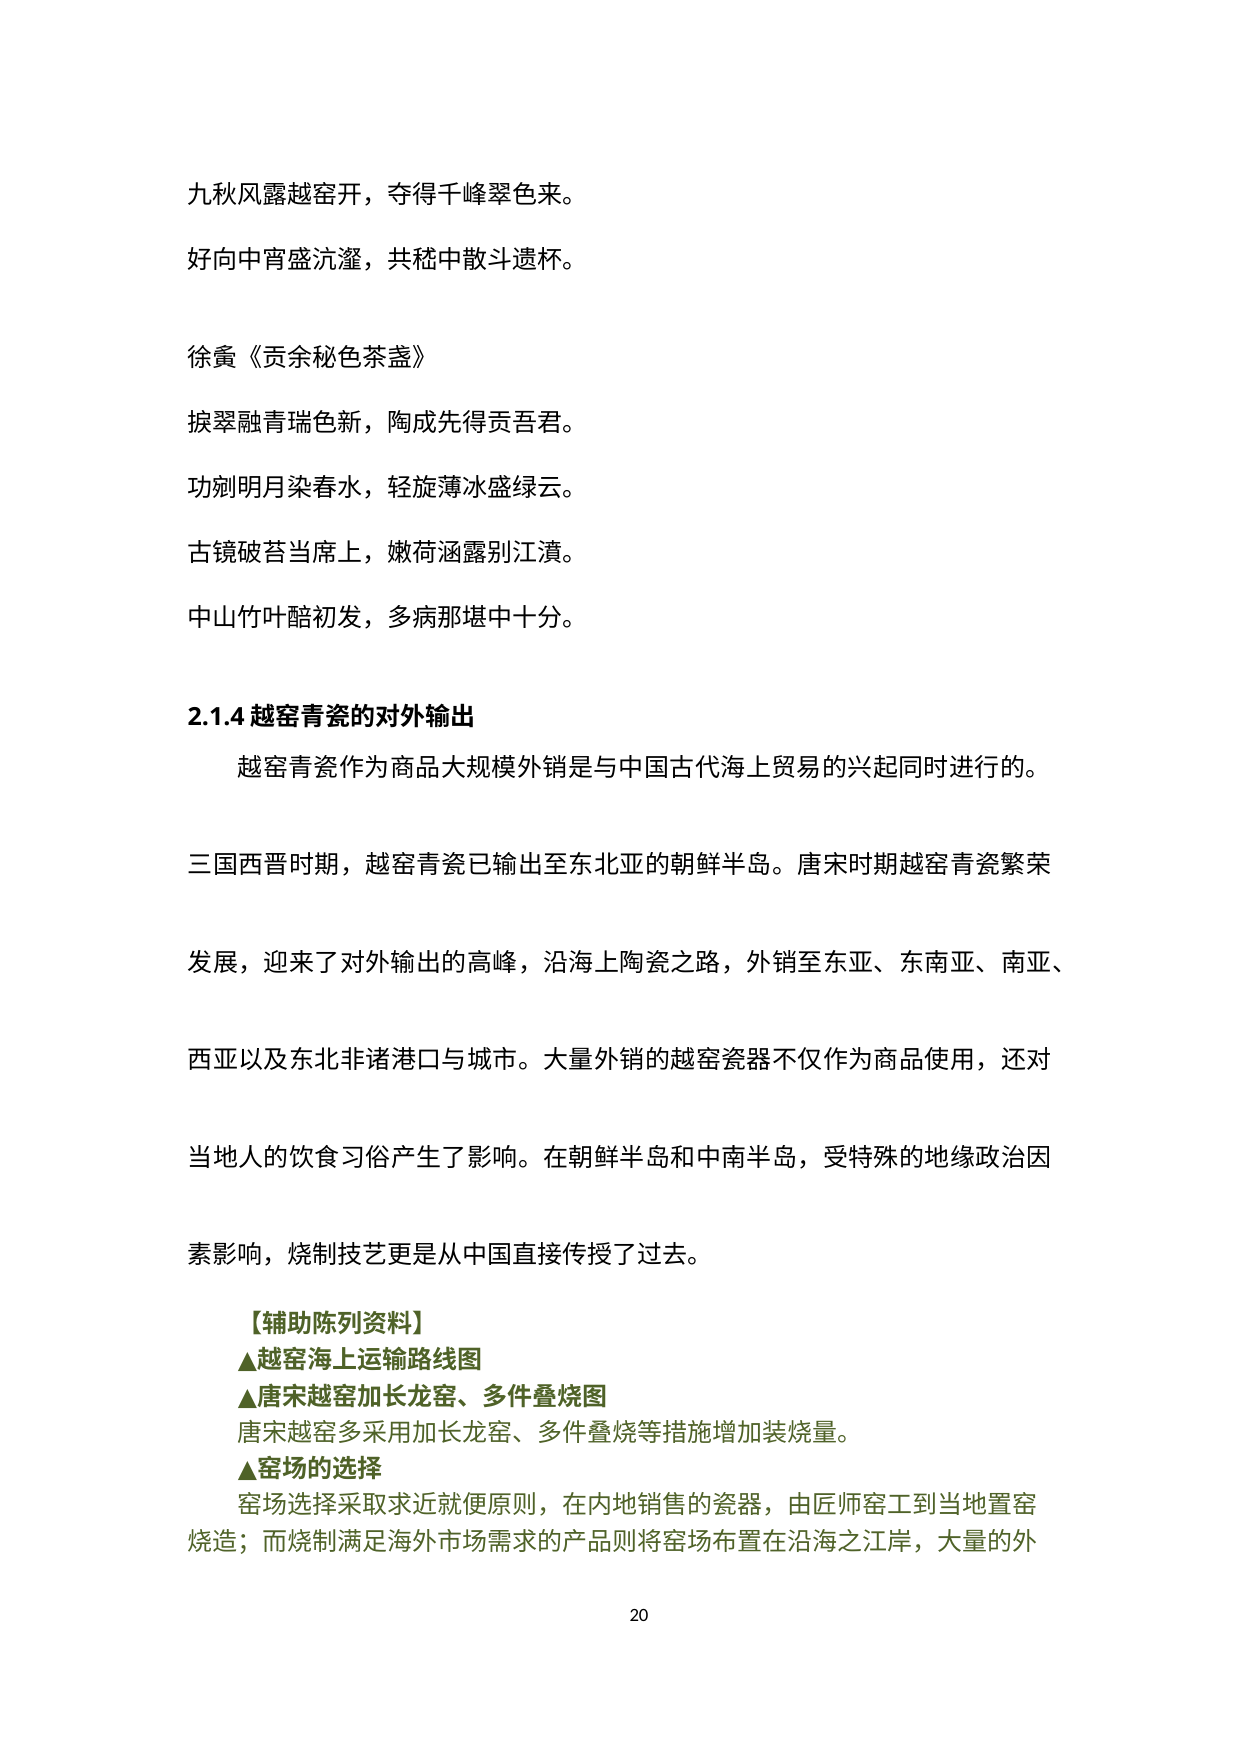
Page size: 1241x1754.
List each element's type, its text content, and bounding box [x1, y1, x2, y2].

text ▲唐宋越窑加长龙窑、多件叠烧图 [187, 1376, 1053, 1412]
text 九秋风露越窑开，夺得千峰翠色来。 [187, 160, 1053, 225]
text 徐夤《贡余秘色茶盏》 [187, 323, 1053, 388]
text 【辅助陈列资料】 [187, 1303, 1053, 1340]
text 古镜破苔当席上，嫩荷涵露别江濆。 [187, 518, 1053, 583]
text 中山竹叶醅初发，多病那堪中十分。 [187, 583, 1053, 648]
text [187, 1485, 1053, 1557]
text 好向中宵盛沆瀣，共嵇中散斗遗杯。 [187, 225, 1053, 290]
text ▲窑场的选择 [187, 1448, 1053, 1485]
text 越窑青瓷作为商品大规模外销是与中国古代海上贸易的兴起同时进行的。三国西晋时期，越窑青瓷已输出至东北亚的朝鲜半岛。唐宋时期越窑青瓷繁荣发展，迎来了对外输出的高峰，沿海上陶瓷之路，外销至东亚、东南亚、南亚、西亚以及东北非诸港口与城市。大量外销的越窑瓷器不仅作为商品使用，还对当地人的饮食习俗产生了影响。在朝鲜半岛和中南半岛，受特殊的地缘政治因素影响，烧制技艺更是从中国直接传授了过去。 [187, 733, 1053, 1285]
text 捩翠融青瑞色新，陶成先得贡吾君。 [187, 388, 1053, 453]
text 功剜明月染春水，轻旋薄冰盛绿云。 [187, 453, 1053, 518]
text 唐宋越窑多采用加长龙窑、多件叠烧等措施增加装烧量。 [187, 1412, 1053, 1448]
text ▲越窑海上运输路线图 [187, 1340, 1053, 1376]
subtitle 2.1.4越窑青瓷的对外输出 [187, 697, 1053, 733]
